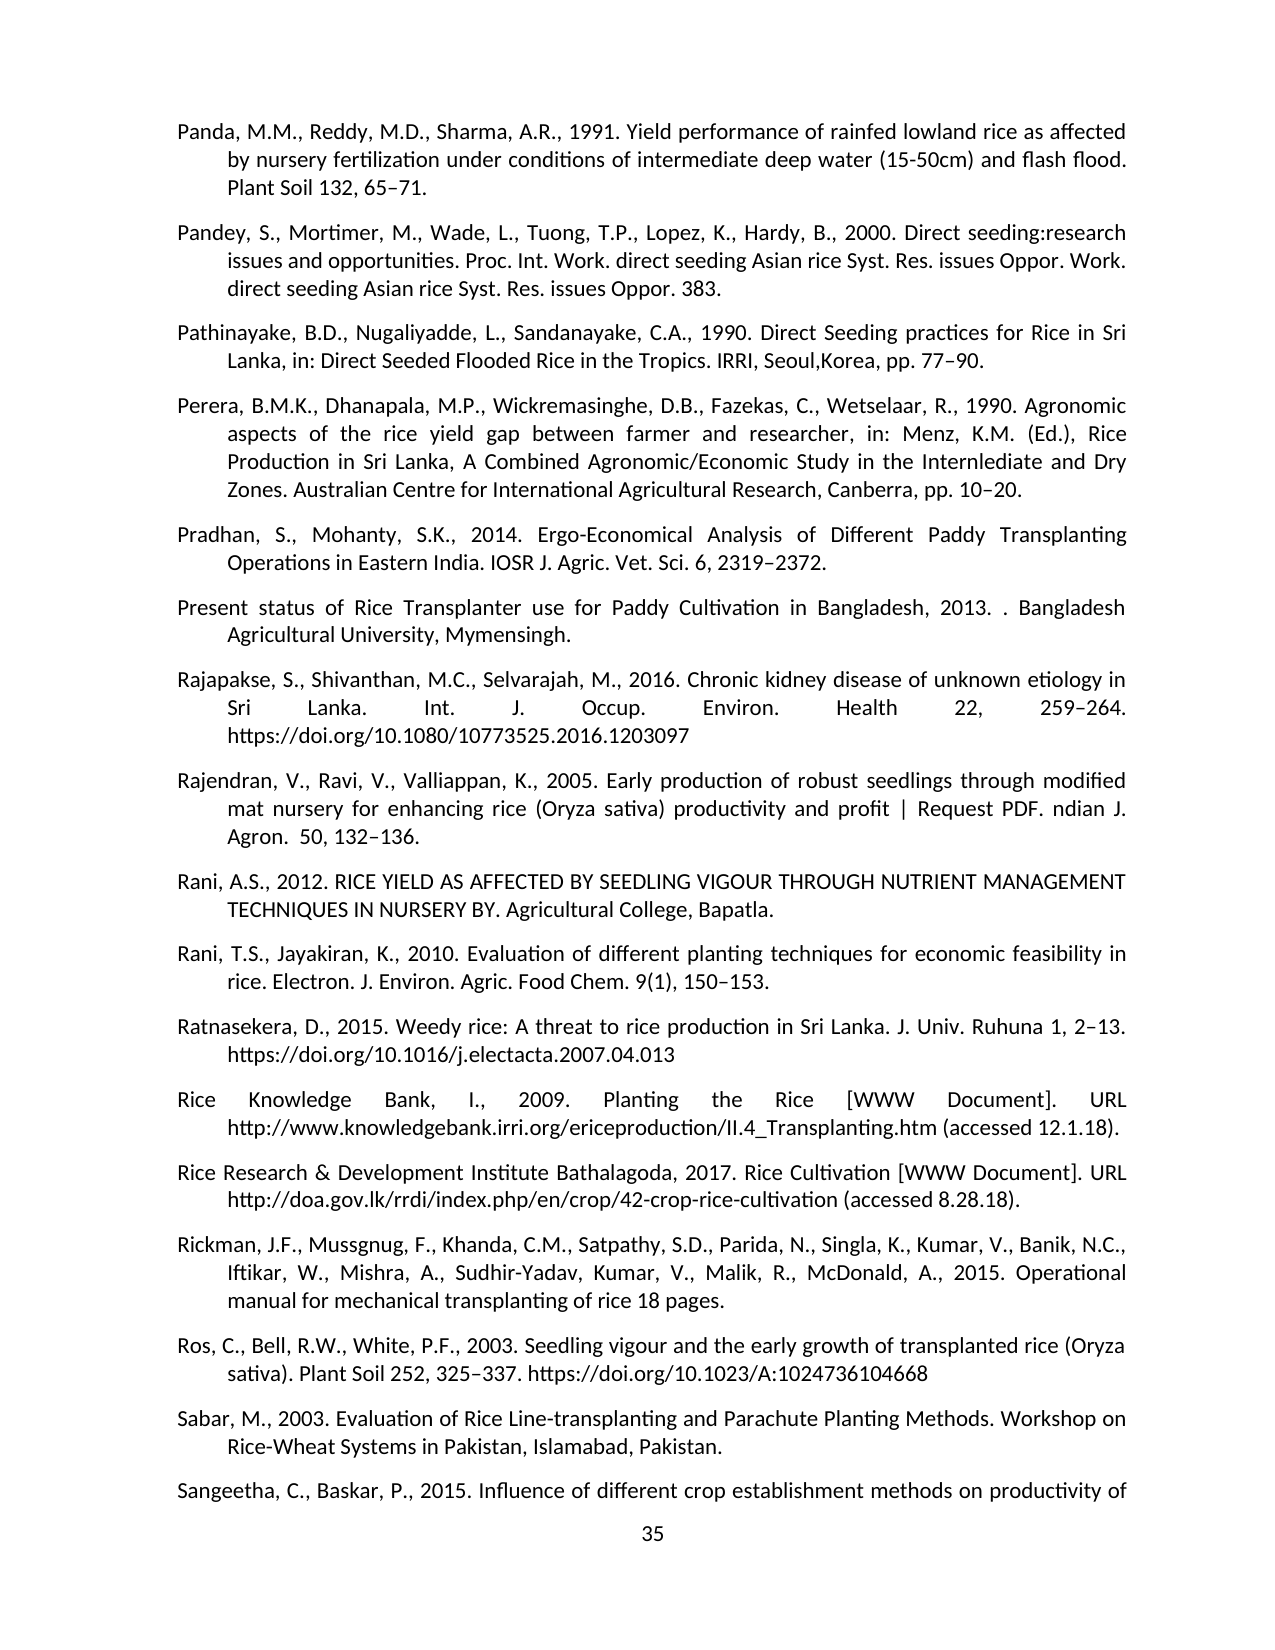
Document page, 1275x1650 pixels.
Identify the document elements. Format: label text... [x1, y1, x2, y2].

text Rani, A.S., 2012. RICE YIELD AS AFFECTED BY SEEDLING VIGOUR THROUGH NUTRIENT MANAGEMENT TECHNIQUES IN NURSERY BY. Agricultural College, Bapatla. [177, 867, 1128, 923]
text Pandey, S., Mortimer, M., Wade, L., Tuong, T.P., Lopez, K., Hardy, B., 2000. Direct seeding:research issues and opportunities. Proc. Int. Work. direct seeding Asian rice Syst. Res. issues Oppor. Work. direct seeding Asian rice Syst. Res. issues Oppor. 383. [177, 218, 1128, 302]
text Rice Knowledge Bank, I., 2009. Planting the Rice [WWW Document]. URL http://www.knowledgebank.irri.org/ericeproduction/II.4_Transplanting.htm (accessed 12.1.18). [177, 1085, 1128, 1141]
text Perera, B.M.K., Dhanapala, M.P., Wickremasinghe, D.B., Fazekas, C., Wetselaar, R., 1990. Agronomic aspects of the rice yield gap between farmer and researcher, in: Menz, K.M. (Ed.), Rice Production in Sri Lanka, A Combined Agronomic/Economic Study in the Internlediate and Dry Zones. Australian Centre for International Agricultural Research, Canberra, pp. 10–20. [177, 391, 1128, 503]
text Pathinayake, B.D., Nugaliyadde, L., Sandanayake, C.A., 1990. Direct Seeding practices for Rice in Sri Lanka, in: Direct Seeded Flooded Rice in the Tropics. IRRI, Seoul,Korea, pp. 77–90. [177, 318, 1128, 374]
text Ratnasekera, D., 2015. Weedy rice: A threat to rice production in Sri Lanka. J. Univ. Ruhuna 1, 2–13. https://doi.org/10.1016/j.electacta.2007.04.013 [177, 1012, 1128, 1068]
text Rice Research & Development Institute Bathalagoda, 2017. Rice Cultivation [WWW Document]. URL http://doa.gov.lk/rrdi/index.php/en/crop/42-crop-rice-cultivation (accessed 8.28.18). [177, 1158, 1128, 1214]
text Ros, C., Bell, R.W., White, P.F., 2003. Seedling vigour and the early growth of transplanted rice (Oryza sativa). Plant Soil 252, 325–337. https://doi.org/10.1023/A:1024736104668 [177, 1331, 1128, 1387]
text Pradhan, S., Mohanty, S.K., 2014. Ergo-Economical Analysis of Different Paddy Transplanting Operations in Eastern India. IOSR J. Agric. Vet. Sci. 6, 2319–2372. [177, 520, 1128, 576]
text Rickman, J.F., Mussgnug, F., Khanda, C.M., Satpathy, S.D., Parida, N., Singla, K., Kumar, V., Banik, N.C., Iftikar, W., Mishra, A., Sudhir-Yadav, Kumar, V., Malik, R., McDonald, A., 2015. Operational manual for mechanical transplanting of rice 18 pages. [177, 1230, 1128, 1314]
text Present status of Rice Transplanter use for Paddy Cultivation in Bangladesh, 2013. . Bangladesh Agricultural University, Mymensingh. [177, 593, 1128, 649]
text Panda, M.M., Reddy, M.D., Sharma, A.R., 1991. Yield performance of rainfed lowland rice as affected by nursery fertilization under conditions of intermediate deep water (15-50cm) and flash flood. Plant Soil 132, 65–71. [177, 117, 1128, 201]
text Rani, T.S., Jayakiran, K., 2010. Evaluation of different planting techniques for economic feasibility in rice. Electron. J. Environ. Agric. Food Chem. 9(1), 150–153. [177, 939, 1128, 996]
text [177, 1476, 1128, 1504]
text Rajendran, V., Ravi, V., Valliappan, K., 2005. Early production of robust seedlings through modified mat nursery for enhancing rice (Oryza sativa) productivity and profit | Request PDF. ndian J. Agron. 50, 132–136. [177, 766, 1128, 850]
text Rajapakse, S., Shivanthan, M.C., Selvarajah, M., 2016. Chronic kidney disease of unknown etiology in Sri Lanka. Int. J. Occup. Environ. Health 22, 259–264. https://doi.org/10.1080/10773525.2016.1203097 [177, 665, 1128, 749]
